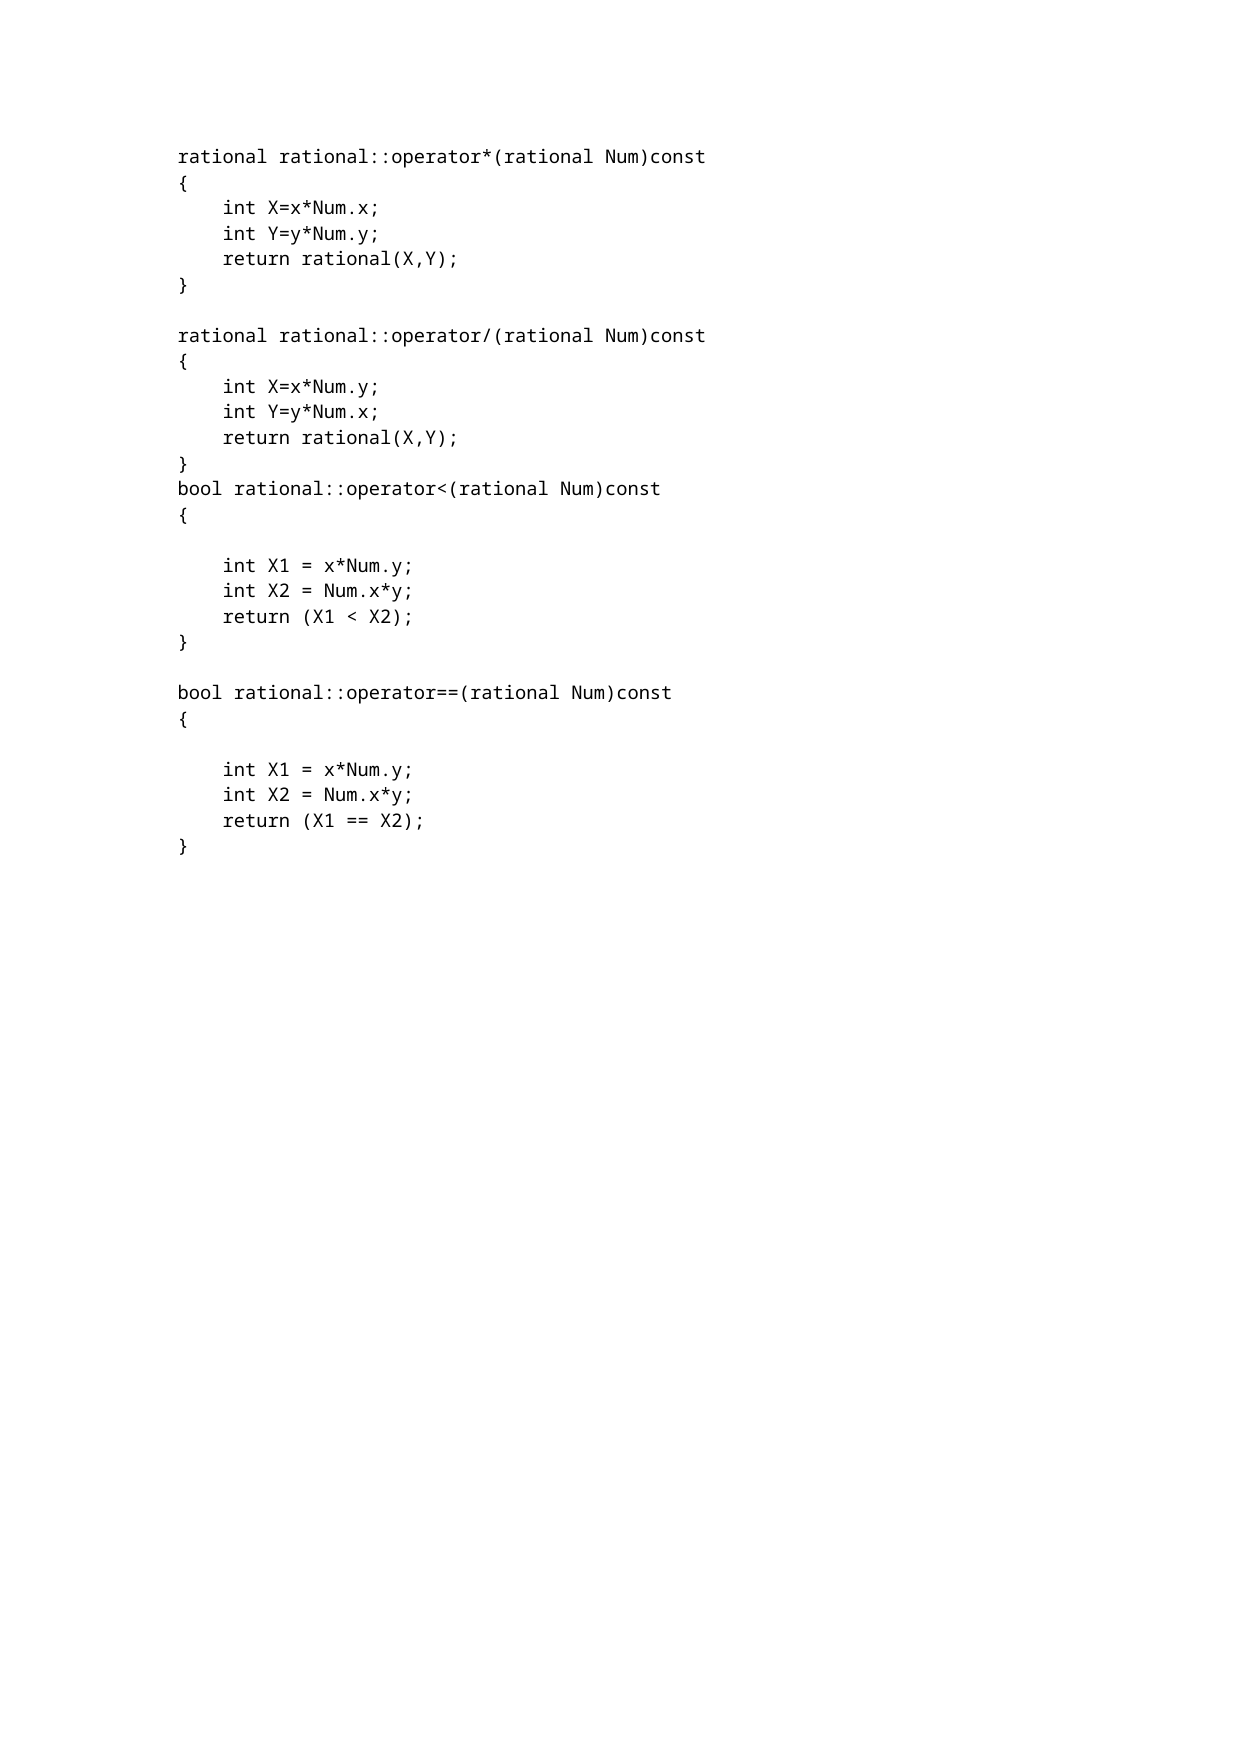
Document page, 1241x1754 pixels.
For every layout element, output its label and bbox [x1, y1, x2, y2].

text [177, 118, 1152, 858]
